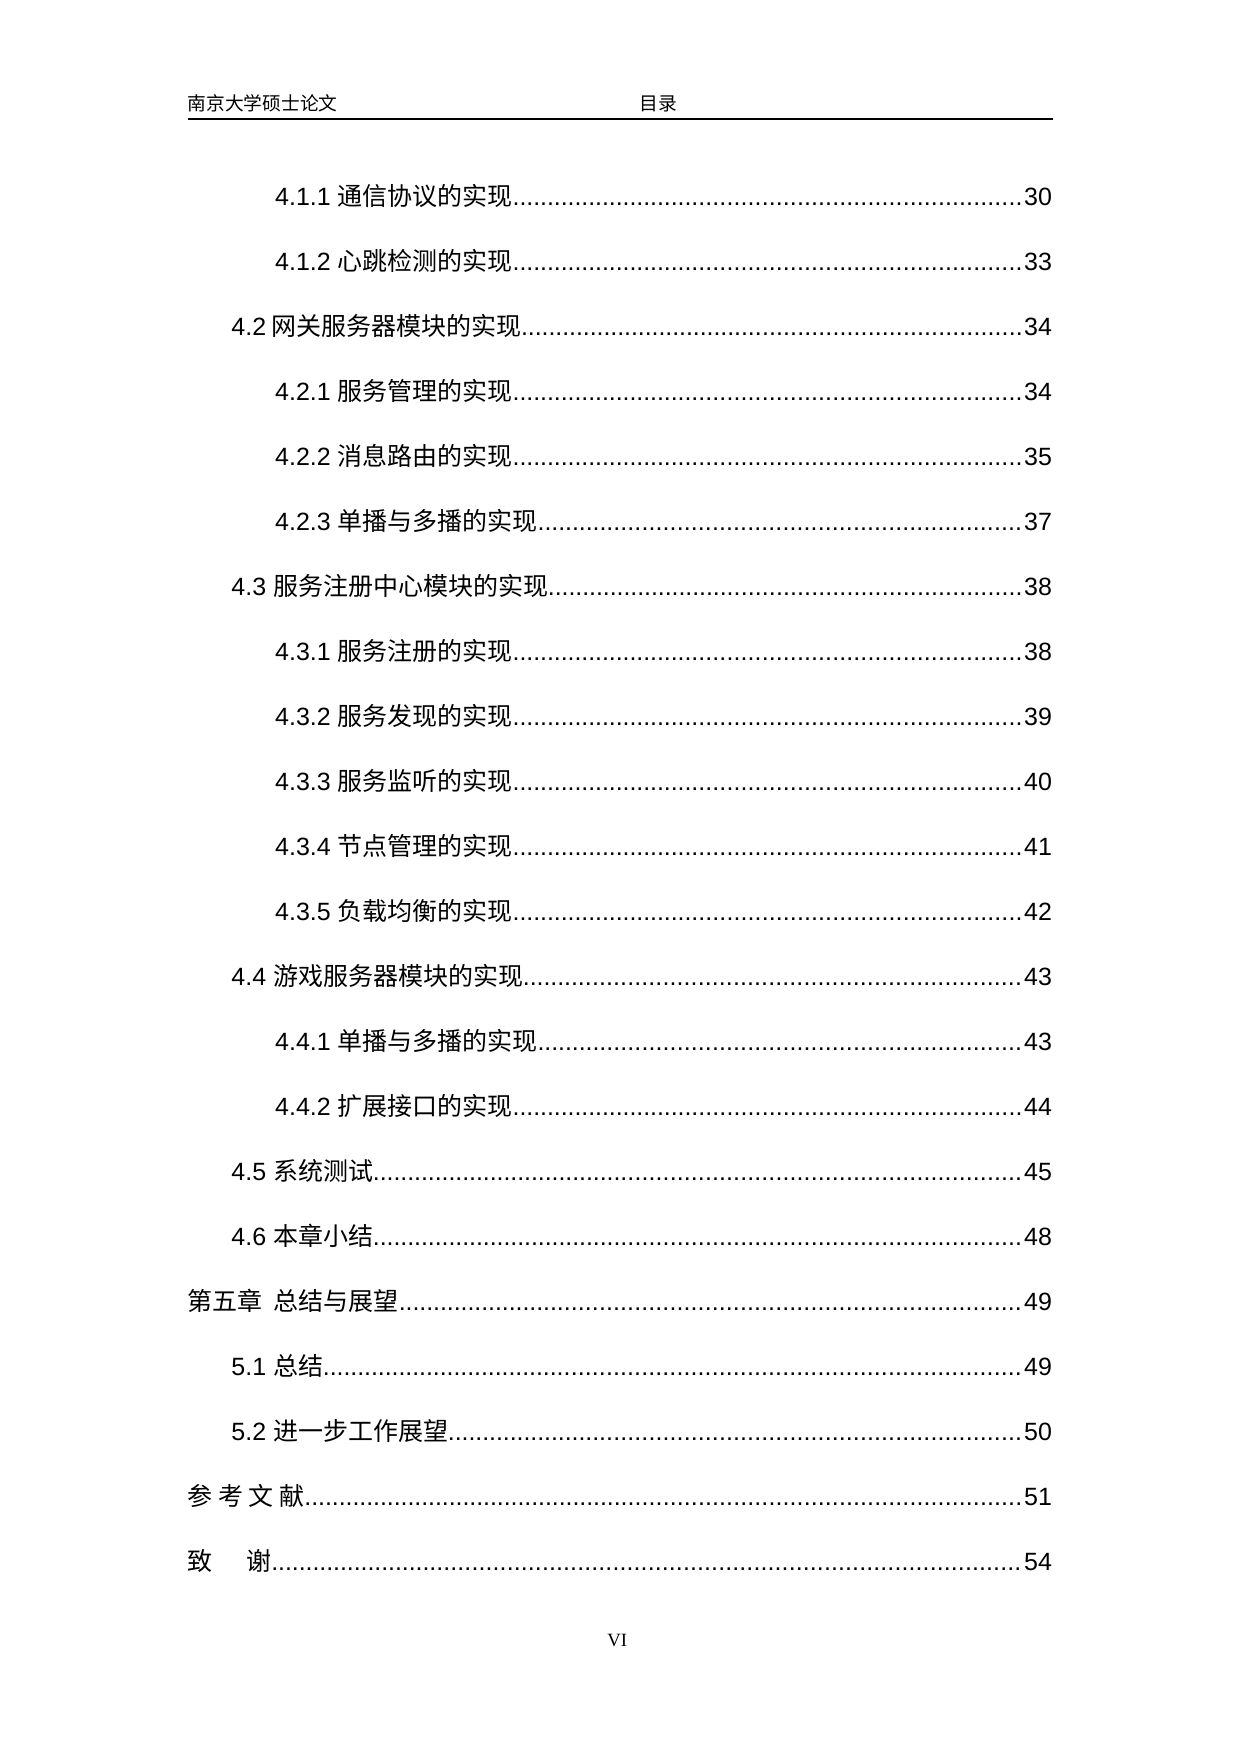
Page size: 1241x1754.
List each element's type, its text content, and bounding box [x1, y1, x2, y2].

text 4.4.2 扩展接口的实现 44 [275, 1072, 1053, 1137]
text 4.4.1 单播与多播的实现 43 [275, 1007, 1053, 1072]
text 4.2.2 消息路由的实现 35 [275, 422, 1053, 487]
text 4.5 系统测试 45 [231, 1137, 1053, 1202]
text 4.3.2 服务发现的实现 39 [275, 682, 1053, 747]
text 4.3.5 负载均衡的实现 42 [275, 877, 1053, 942]
text 4.2网关服务器模块的实现 34 [231, 292, 1053, 357]
text 参 考 文 献 51 [187, 1462, 1053, 1527]
text 5.2 进一步工作展望 50 [231, 1397, 1053, 1462]
text 致 谢 54 [187, 1527, 1053, 1592]
text 4.6 本章小结 48 [231, 1202, 1053, 1267]
text 4.3.4 节点管理的实现 41 [275, 812, 1053, 877]
text 4.4 游戏服务器模块的实现 43 [231, 942, 1053, 1007]
text 4.1.2 心跳检测的实现 33 [275, 227, 1053, 292]
text 4.3.1 服务注册的实现 38 [275, 617, 1053, 682]
text 4.3.3 服务监听的实现 40 [275, 747, 1053, 812]
text 第五章 总结与展望 49 [187, 1267, 1053, 1332]
text 5.1 总结 49 [231, 1332, 1053, 1397]
text 4.2.3 单播与多播的实现 37 [275, 487, 1053, 552]
text 4.1.1 通信协议的实现 30 [275, 162, 1053, 227]
text 4.3 服务注册中心模块的实现 38 [231, 552, 1053, 617]
text 4.2.1 服务管理的实现 34 [275, 357, 1053, 422]
